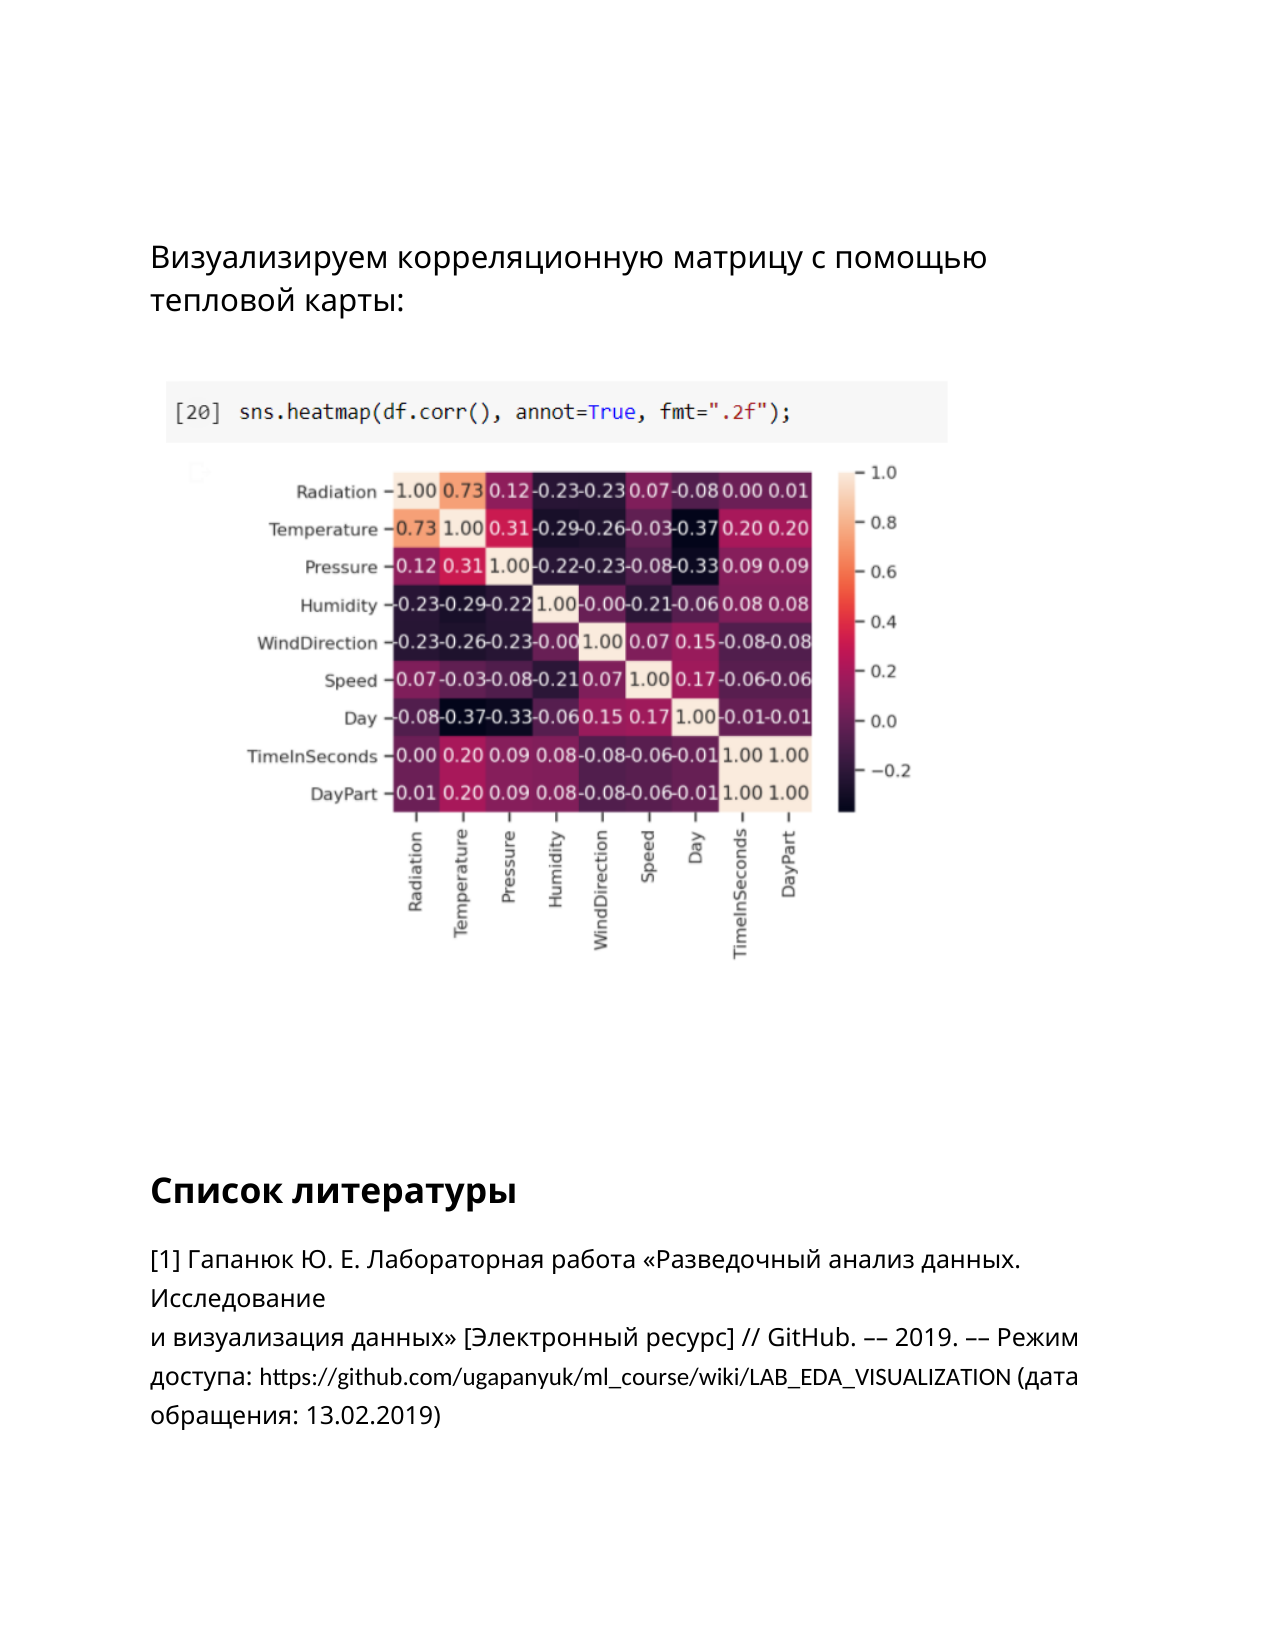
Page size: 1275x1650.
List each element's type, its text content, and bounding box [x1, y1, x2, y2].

text [1] Гапанюк Ю. Е. Лабораторная работа «Разведочный анализ данных. Исследование и визуализация данных» [Электронный ресурс] // GitHub. –– 2019. –– Режим доступа: https://github.com/ugapanyuk/ml_course/wiki/LAB_EDA_VISUALIZATION (дата обращения: 13.02.2019) [150, 1241, 1125, 1432]
picture [150, 380, 948, 988]
text Визуализируем корреляционную матрицу с помощью тепловой карты: [150, 235, 1125, 320]
text Список литературы [150, 1165, 1125, 1213]
